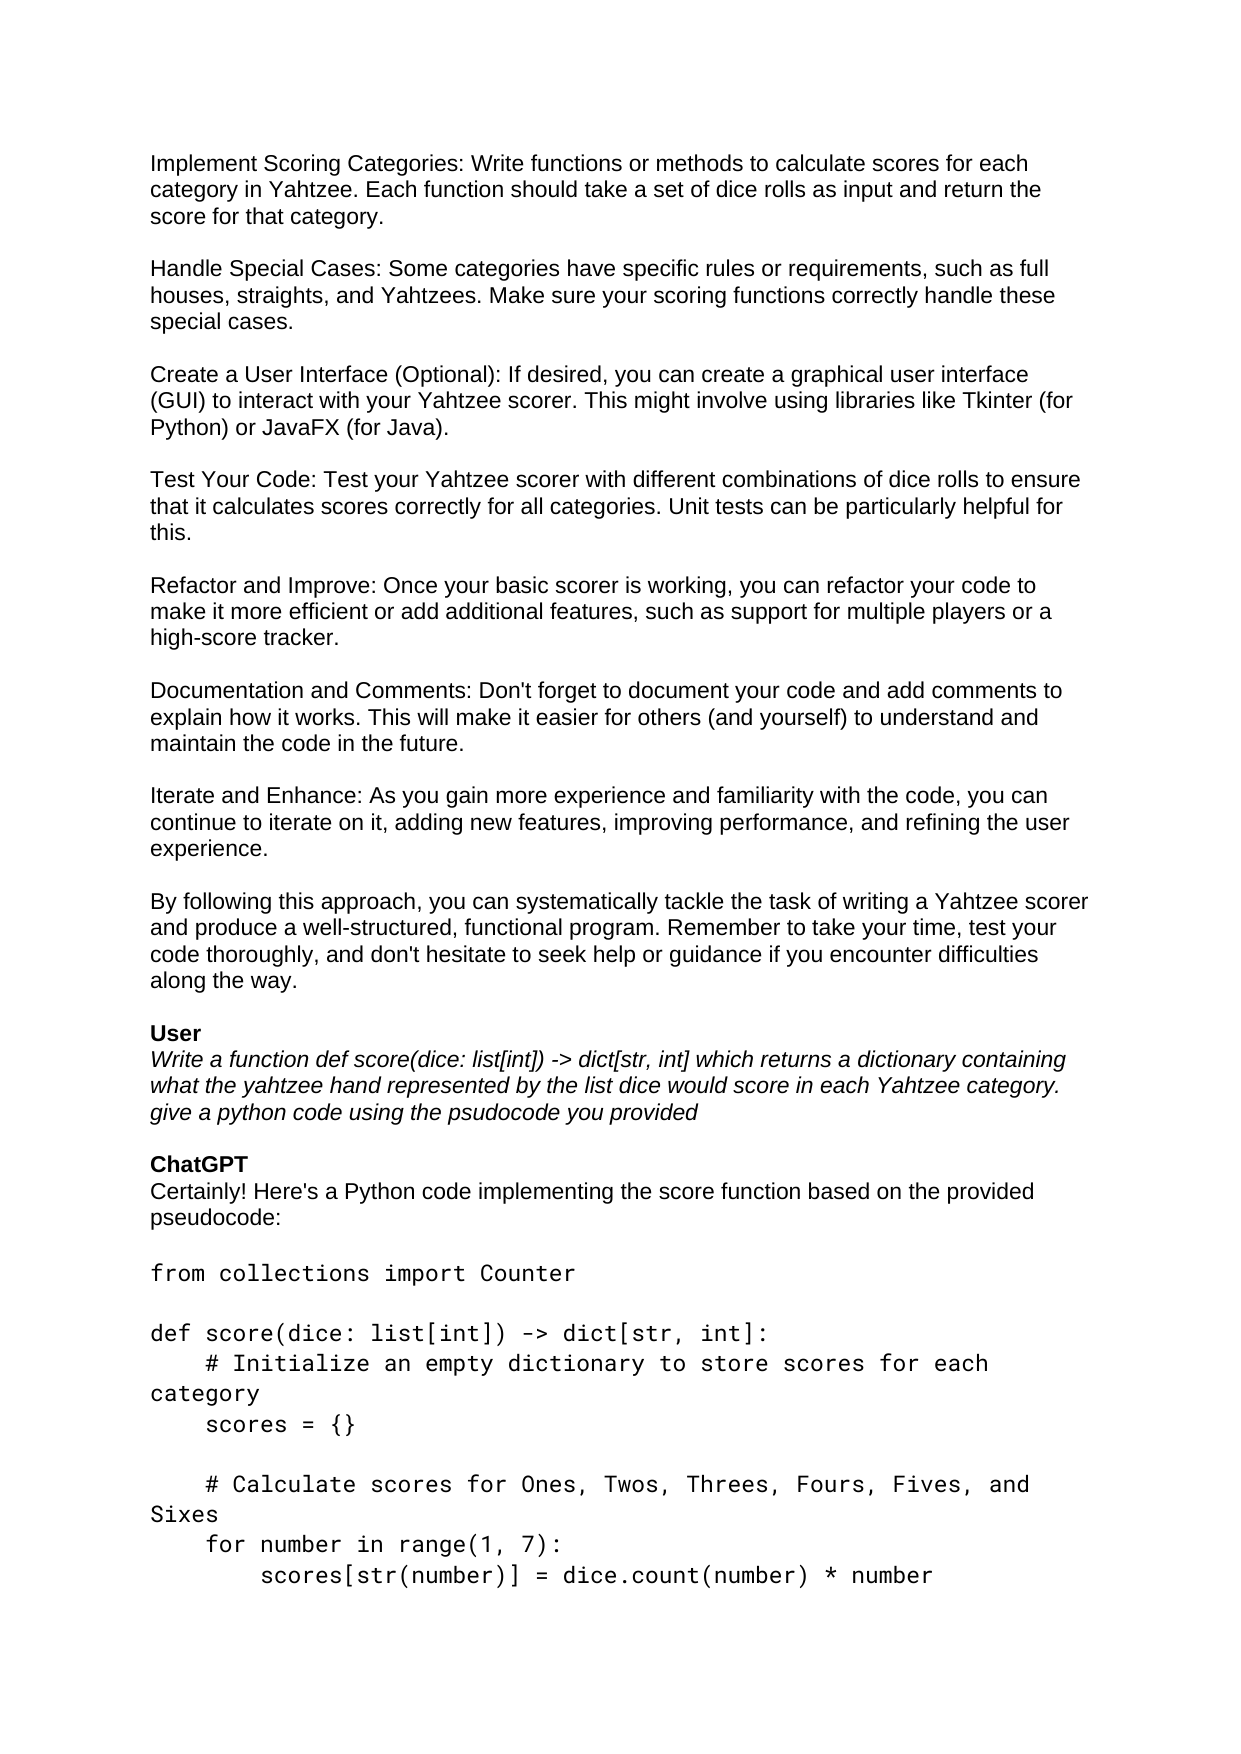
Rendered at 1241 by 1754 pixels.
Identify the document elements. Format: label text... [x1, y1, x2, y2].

text Create a User Interface (Optional): If desired, you can create a graphical user interface (GUI) to interact with your Yahtzee scorer. This might involve using libraries like Tkinter (for Python) or JavaFX (for Java). [150, 361, 1090, 440]
text Certainly! Here's a Python code implementing the score function based on the provided pseudocode: [150, 1178, 1090, 1231]
text def score(dice: list[int]) -> dict[str, int]: [150, 1317, 1090, 1347]
text Refactor and Improve: Once your basic scorer is working, you can refactor your code to make it more efficient or add additional features, such as support for multiple players or a high-score tracker. [150, 572, 1090, 651]
text from collections import Counter [150, 1257, 1090, 1287]
text for number in range(1, 7): [150, 1529, 1090, 1559]
text Test Your Code: Test your Yahtzee scorer with different combinations of dice rolls to ensure that it calculates scores correctly for all categories. Unit tests can be particularly helpful for this. [150, 466, 1090, 545]
text By following this approach, you can systematically tackle the task of writing a Yahtzee scorer and produce a well-structured, functional program. Remember to take your time, test your code thoroughly, and don't hesitate to seek help or guidance if you encounter difficulties along the way. [150, 888, 1090, 993]
text # Initialize an empty dictionary to store scores for each category [150, 1347, 1090, 1408]
text Handle Special Cases: Some categories have specific rules or requirements, such as full houses, straights, and Yahtzees. Make sure your scoring functions correctly handle these special cases. [150, 255, 1090, 334]
text Write a function def score(dice: list[int]) -> dict[str, int] which returns a dictionary containing what the yahtzee hand represented by the list dice would score in each Yahtzee category. give a python code using the psudocode you provided [150, 1046, 1090, 1125]
text scores[str(number)] = dice.count(number) * number [150, 1559, 1090, 1589]
text ChatGPT [150, 1151, 1090, 1178]
text Implement Scoring Categories: Write functions or methods to calculate scores for each category in Yahtzee. Each function should take a set of dice rolls as input and return the score for that category. [150, 150, 1090, 229]
text # Calculate scores for Ones, Twos, Threes, Fours, Fives, and Sixes [150, 1468, 1090, 1529]
text Documentation and Comments: Don't forget to document your code and add comments to explain how it works. This will make it easier for others (and yourself) to understand and maintain the code in the future. [150, 677, 1090, 756]
text Iterate and Enhance: As you gain more experience and familiarity with the code, you can continue to iterate on it, adding new features, improving performance, and refining the user experience. [150, 782, 1090, 862]
text scores = {} [150, 1408, 1090, 1438]
text User [150, 1020, 1090, 1046]
